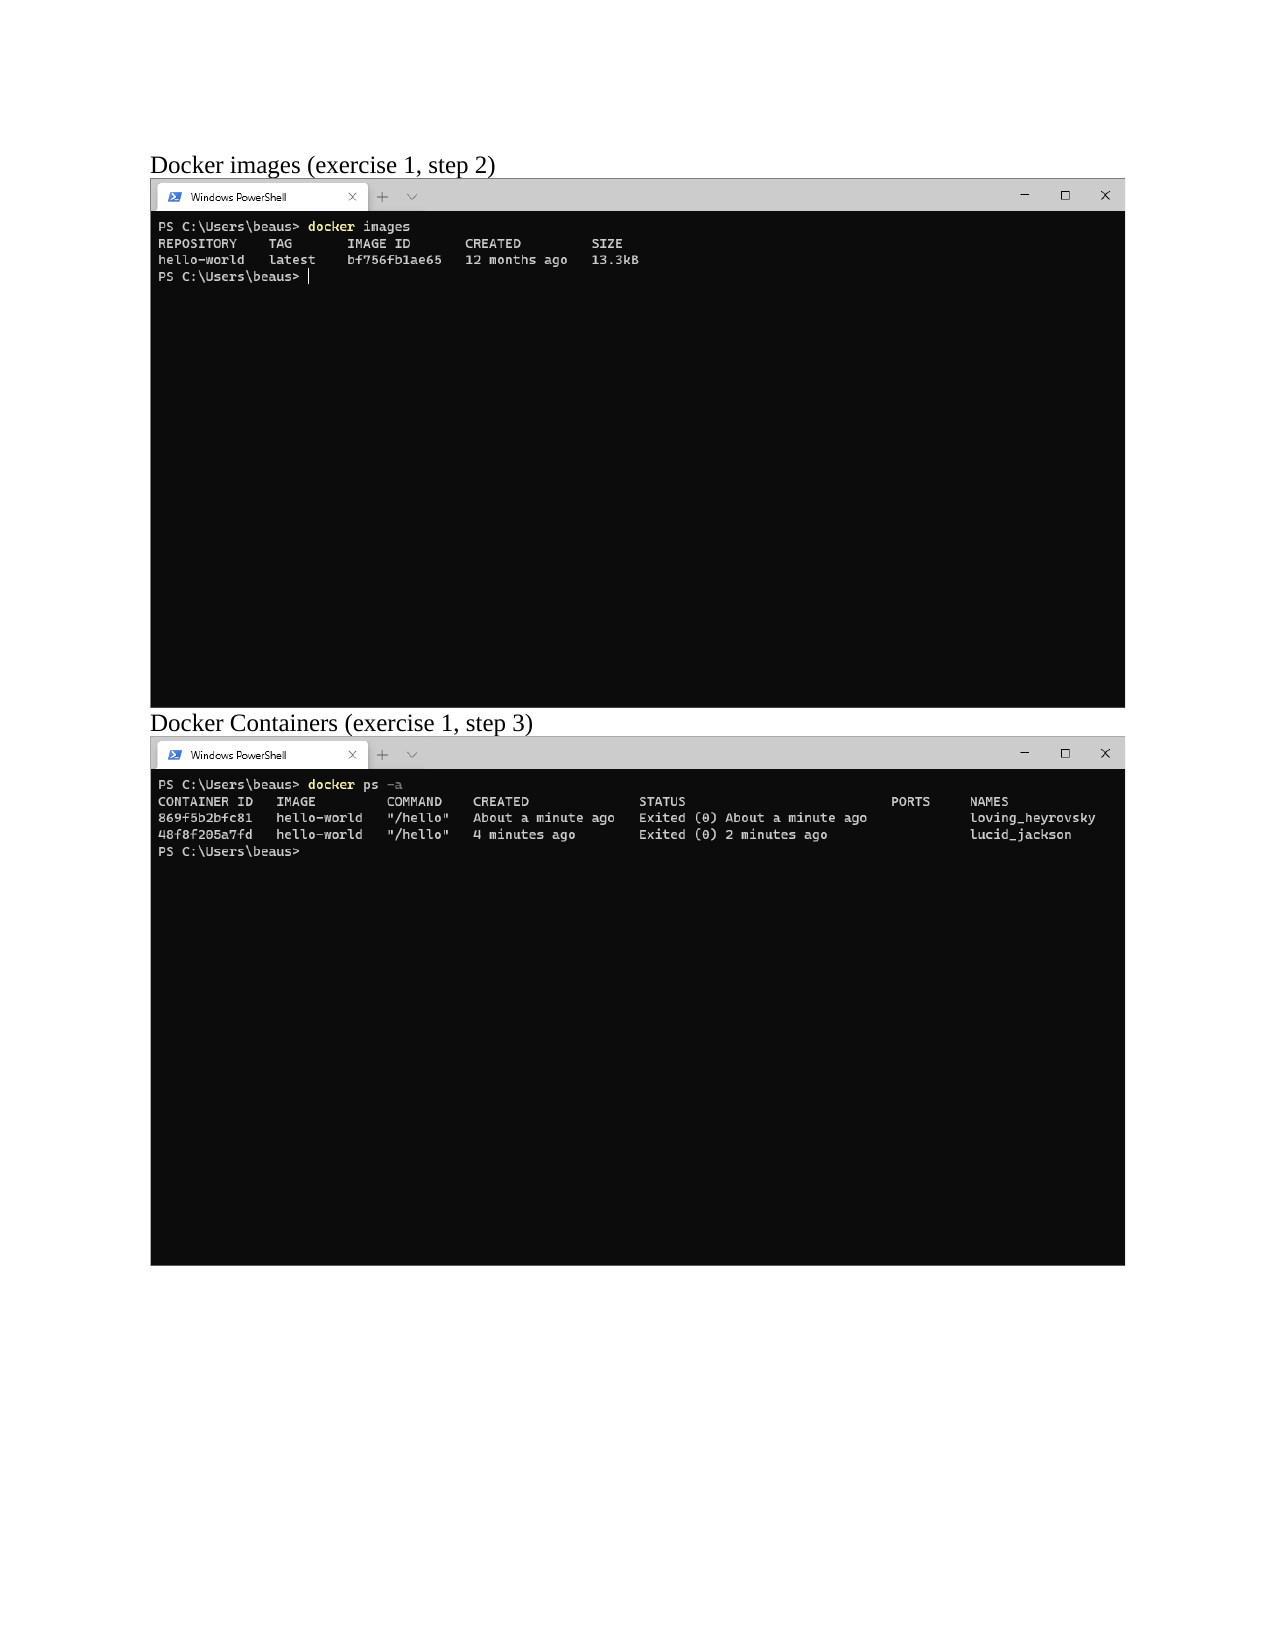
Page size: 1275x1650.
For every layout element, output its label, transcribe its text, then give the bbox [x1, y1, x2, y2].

picture [150, 178, 1125, 708]
picture [150, 736, 1125, 1266]
text Docker Containers (exercise 1, step 3) [150, 708, 1125, 736]
text Docker images (exercise 1, step 2) [150, 150, 1125, 178]
